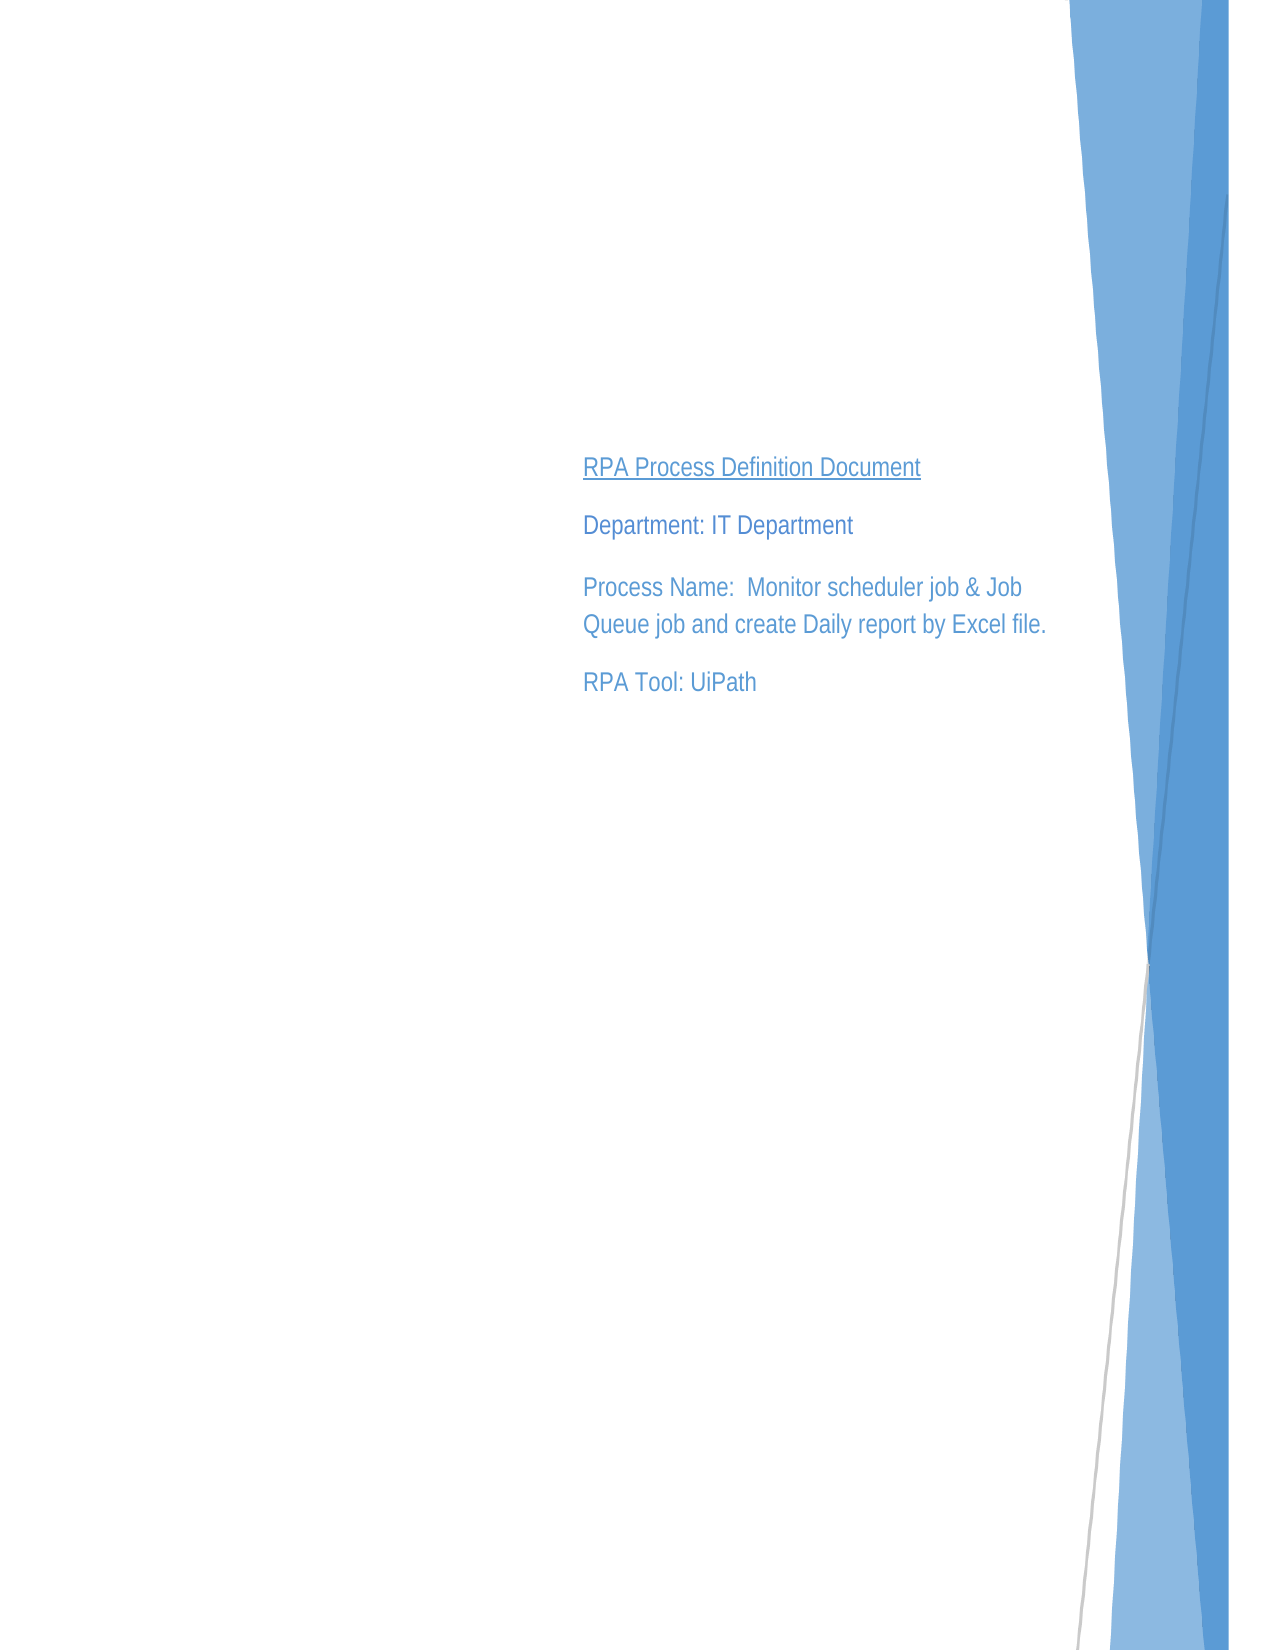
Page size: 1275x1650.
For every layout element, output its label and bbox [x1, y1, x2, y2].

picture [1064, 0, 1229, 1650]
